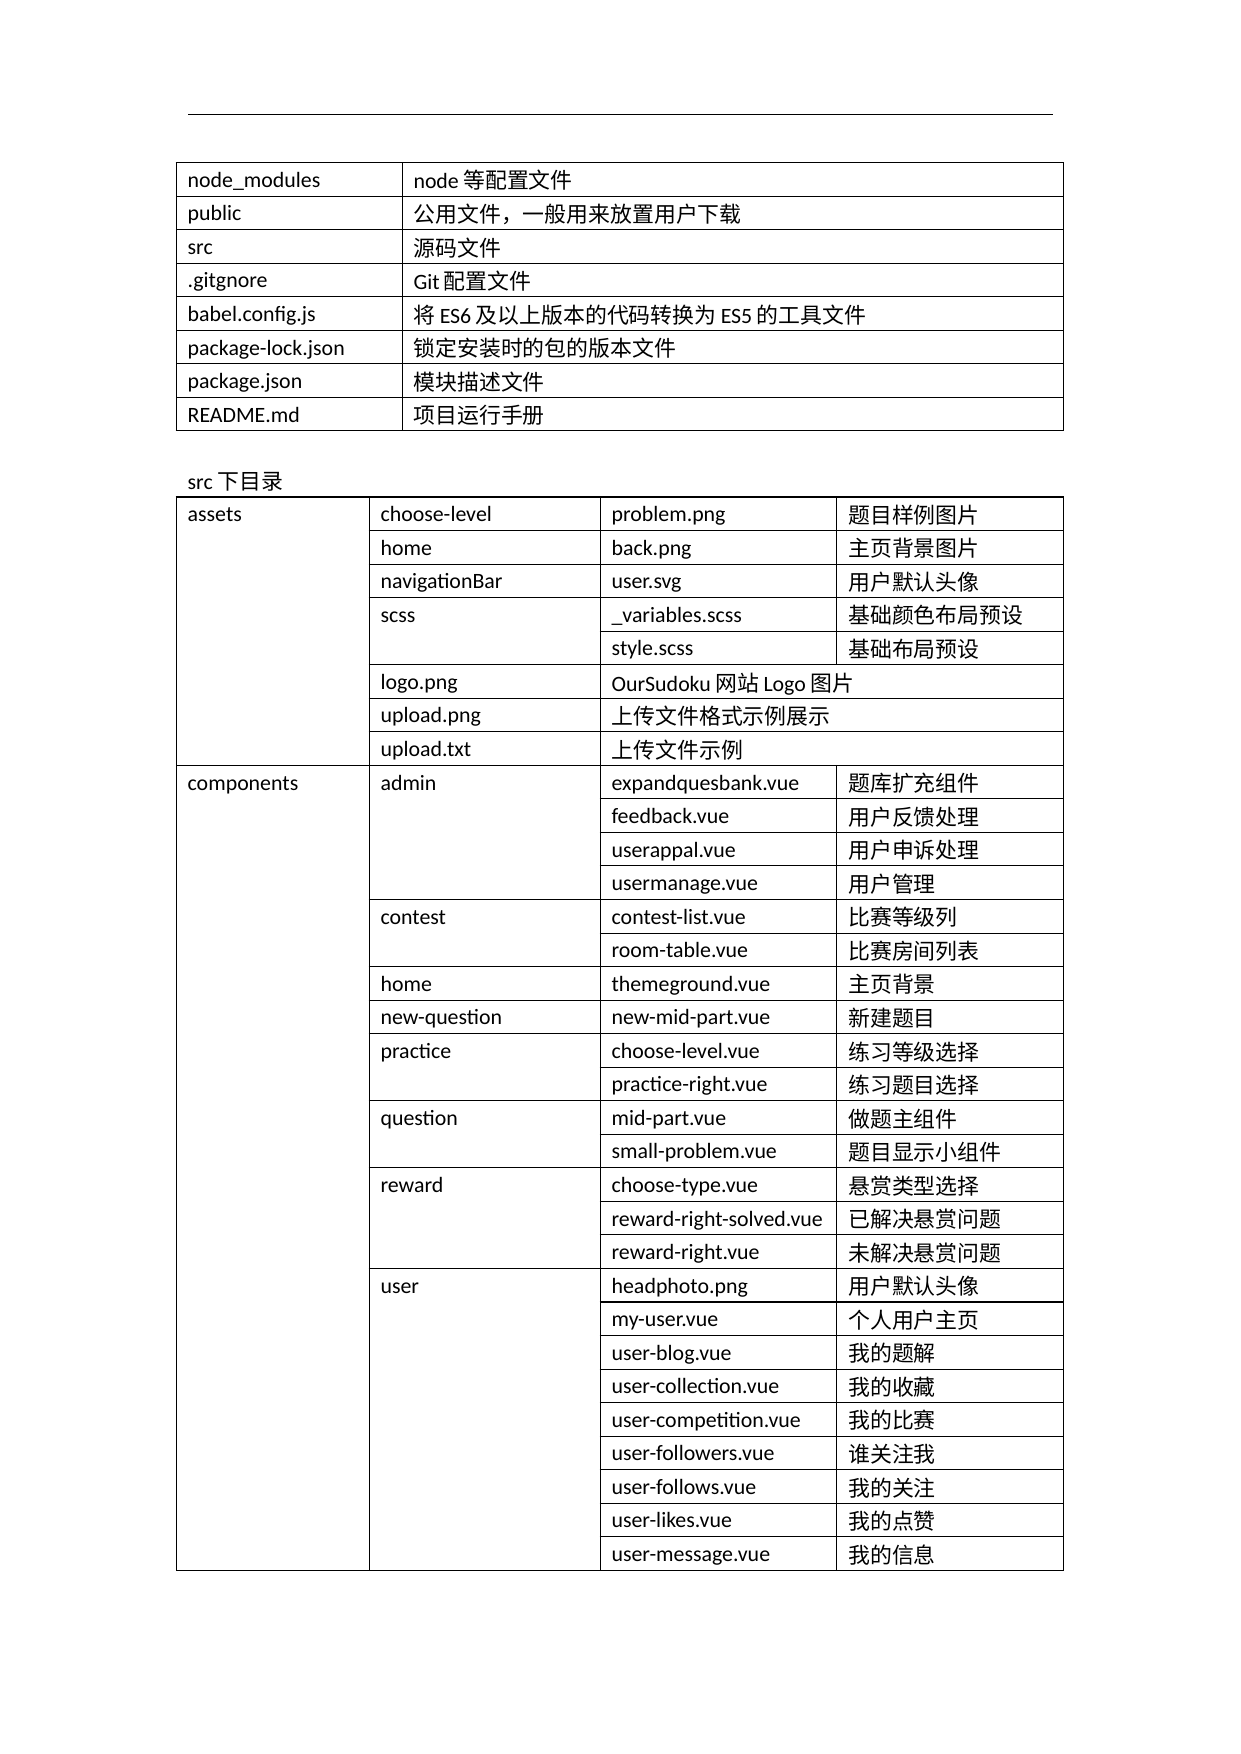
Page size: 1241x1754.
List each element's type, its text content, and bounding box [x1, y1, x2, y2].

table_cell 上传文件格式示例展示 [601, 699, 1063, 731]
table_cell 用户默认头像 [837, 1269, 1063, 1301]
table_cell themeground.vue [601, 967, 836, 999]
text src下目录 [187, 464, 1053, 496]
table_cell public [177, 197, 402, 229]
table_cell 比赛等级列 [837, 900, 1063, 932]
table_header node_modules [177, 163, 402, 196]
table_cell contest [370, 900, 600, 966]
table_cell 比赛房间列表 [837, 934, 1063, 966]
table_cell 我的信息 [837, 1537, 1063, 1570]
table_cell 练习题目选择 [837, 1068, 1063, 1100]
table_cell 用户申诉处理 [837, 833, 1063, 865]
table_cell 题库扩充组件 [837, 766, 1063, 798]
table_cell contest-list.vue [601, 900, 836, 932]
table_cell user-blog.vue [601, 1336, 836, 1368]
table_cell 公用文件，一般用来放置用户下载 [403, 197, 1063, 229]
table_cell scss [370, 598, 600, 664]
table_header node等配置文件 [403, 163, 1063, 196]
table_cell question [370, 1101, 600, 1167]
table_cell logo.png [370, 665, 600, 698]
table_cell babel.config.js [177, 297, 402, 330]
table_cell Git配置文件 [403, 264, 1063, 296]
table_cell user-follows.vue [601, 1470, 836, 1503]
table_cell admin [370, 766, 600, 899]
table_cell src [177, 230, 402, 263]
table_cell room-table.vue [601, 934, 836, 966]
table_cell user.svg [601, 565, 836, 597]
table_cell OurSudoku网站Logo图片 [601, 665, 1063, 698]
table_cell userappal.vue [601, 833, 836, 865]
table_cell new-question [370, 1001, 600, 1033]
table_cell 做题主组件 [837, 1101, 1063, 1134]
table_cell components [177, 766, 369, 1570]
table_cell style.scss [601, 632, 836, 664]
table_cell new-mid-part.vue [601, 1001, 836, 1033]
table_cell home [370, 967, 600, 999]
table_cell 练习等级选择 [837, 1034, 1063, 1067]
table_cell reward [370, 1168, 600, 1268]
table_cell _variables.scss [601, 598, 836, 631]
table_cell 项目运行手册 [403, 398, 1063, 430]
table_cell 用户反馈处理 [837, 799, 1063, 832]
table_cell 题目显示小组件 [837, 1135, 1063, 1167]
table_cell 悬赏类型选择 [837, 1168, 1063, 1201]
table_cell choose-type.vue [601, 1168, 836, 1201]
table_cell 新建题目 [837, 1001, 1063, 1033]
table_cell navigationBar [370, 565, 600, 597]
table_cell 用户管理 [837, 866, 1063, 899]
table_cell 基础布局预设 [837, 632, 1063, 664]
table_header problem.png [601, 498, 836, 530]
table_cell 个人用户主页 [837, 1303, 1063, 1335]
table_cell choose-level.vue [601, 1034, 836, 1067]
table_cell user-message.vue [601, 1537, 836, 1570]
table_cell feedback.vue [601, 799, 836, 832]
table_cell user-collection.vue [601, 1370, 836, 1402]
table_cell small-problem.vue [601, 1135, 836, 1167]
table_cell home [370, 531, 600, 563]
table_cell 我的题解 [837, 1336, 1063, 1368]
table_cell 未解决悬赏问题 [837, 1235, 1063, 1268]
table_header choose-level [370, 498, 600, 530]
table_cell .gitgnore [177, 264, 402, 296]
table_cell user-followers.vue [601, 1437, 836, 1469]
table_cell headphoto.png [601, 1269, 836, 1301]
table_cell my-user.vue [601, 1303, 836, 1335]
table_cell 将ES6及以上版本的代码转换为ES5的工具文件 [403, 297, 1063, 330]
table_cell practice [370, 1034, 600, 1100]
table_cell user-competition.vue [601, 1403, 836, 1436]
table_cell 上传文件示例 [601, 732, 1063, 765]
table_cell 我的收藏 [837, 1370, 1063, 1402]
table_cell reward-right-solved.vue [601, 1202, 836, 1234]
table_cell 谁关注我 [837, 1437, 1063, 1469]
table_cell 已解决悬赏问题 [837, 1202, 1063, 1234]
table_cell upload.png [370, 699, 600, 731]
table_cell 主页背景 [837, 967, 1063, 999]
table_cell 基础颜色布局预设 [837, 598, 1063, 631]
table_cell package.json [177, 364, 402, 397]
table_cell 我的关注 [837, 1470, 1063, 1503]
table_cell expandquesbank.vue [601, 766, 836, 798]
table_cell reward-right.vue [601, 1235, 836, 1268]
table_header 题目样例图片 [837, 498, 1063, 530]
table_cell mid-part.vue [601, 1101, 836, 1134]
table_cell 源码文件 [403, 230, 1063, 263]
table_cell user-likes.vue [601, 1504, 836, 1536]
table_cell usermanage.vue [601, 866, 836, 899]
table_cell upload.txt [370, 732, 600, 765]
table_cell practice-right.vue [601, 1068, 836, 1100]
table_cell user [370, 1269, 600, 1570]
table_cell 锁定安装时的包的版本文件 [403, 331, 1063, 363]
table_cell 模块描述文件 [403, 364, 1063, 397]
table_cell package-lock.json [177, 331, 402, 363]
table_cell back.png [601, 531, 836, 563]
table_cell 我的点赞 [837, 1504, 1063, 1536]
table_cell 用户默认头像 [837, 565, 1063, 597]
table_header assets [177, 498, 369, 765]
table_cell README.md [177, 398, 402, 430]
table_cell 主页背景图片 [837, 531, 1063, 563]
table_cell 我的比赛 [837, 1403, 1063, 1436]
